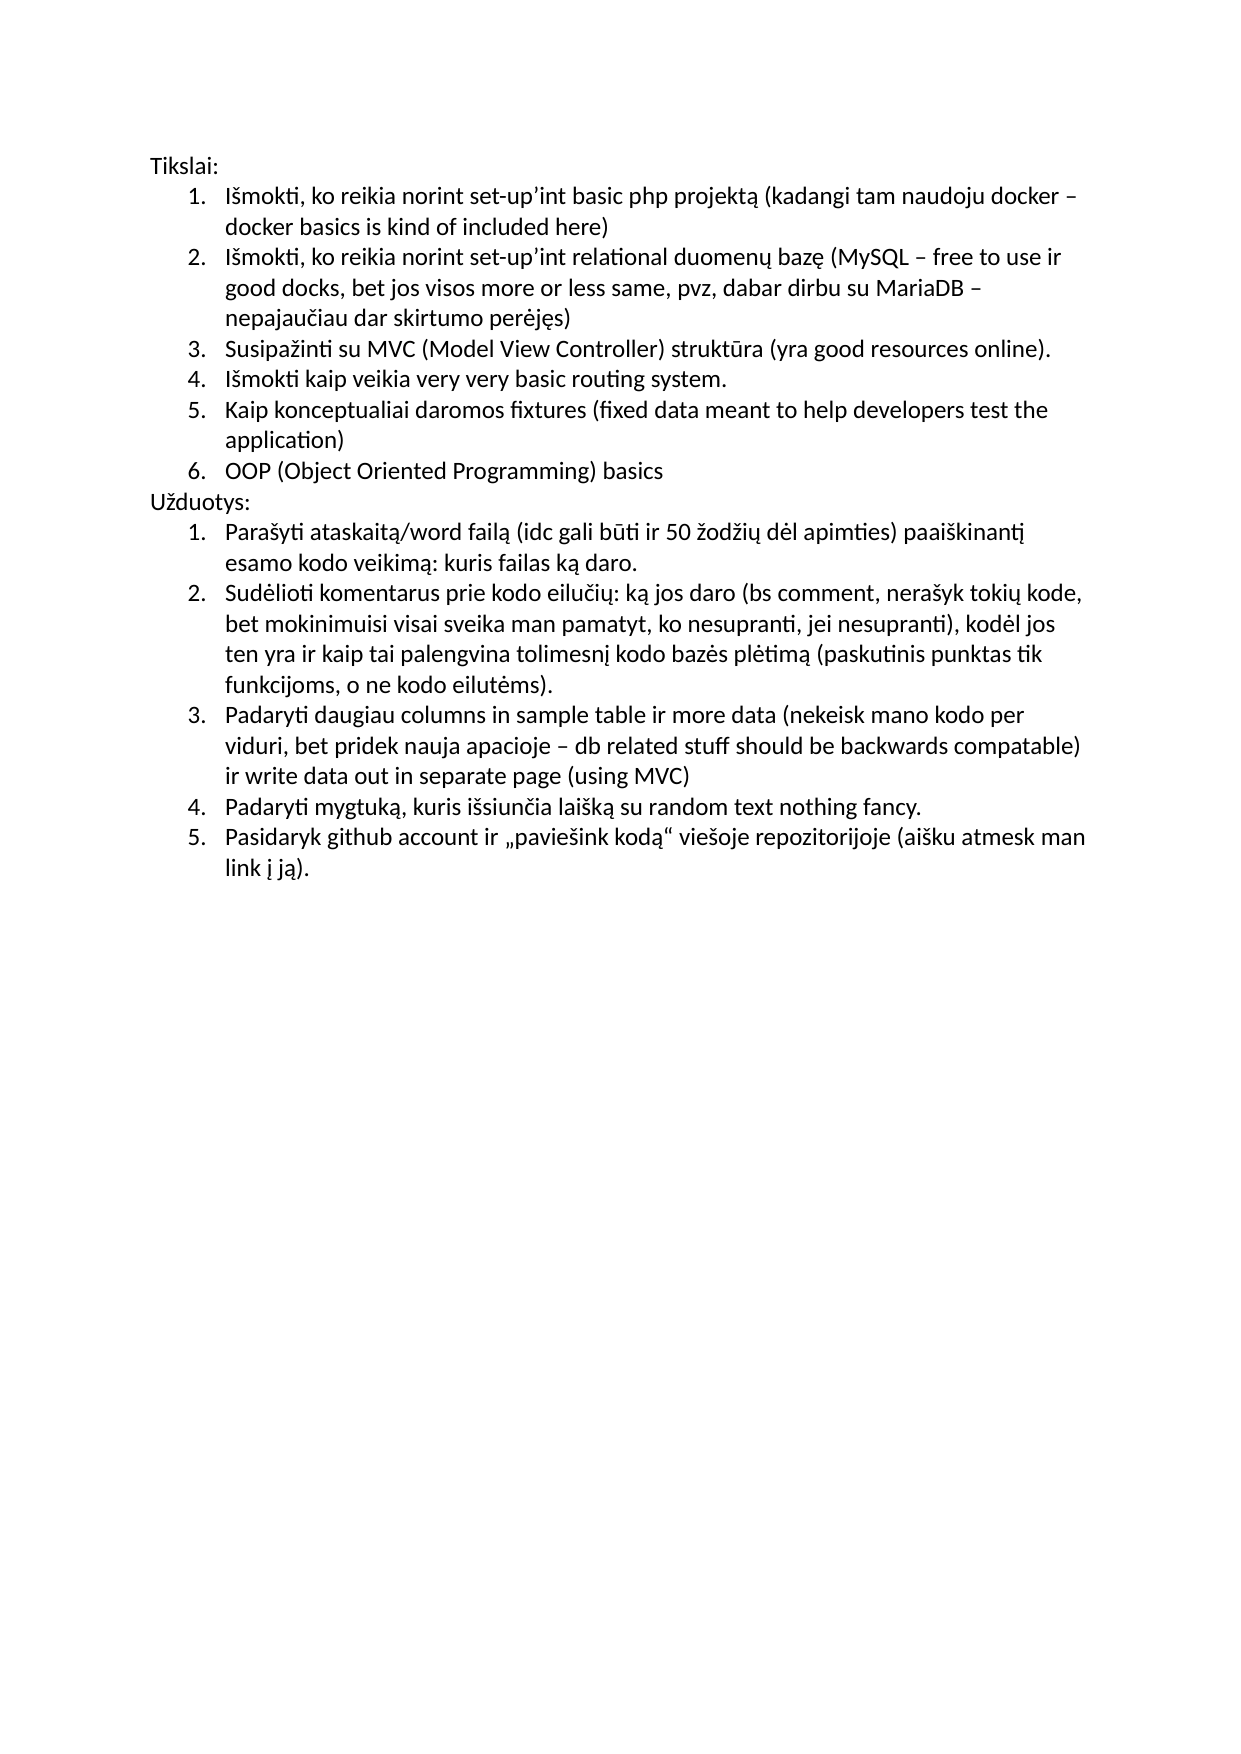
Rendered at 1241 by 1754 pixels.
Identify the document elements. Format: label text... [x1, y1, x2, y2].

list Padaryti daugiau columns in sample table ir more data (nekeisk mano kodo per viduri, bet pridek nauja apacioje – db related stuff should be backwards compatable) ir write data out in separate page (using MVC) [187, 699, 1090, 791]
list Susipažinti su MVC (Model View Controller) struktūra (yra good resources online). [187, 333, 1090, 364]
text Tikslai: [150, 150, 1090, 181]
list Išmokti kaip veikia very very basic routing system. [187, 364, 1090, 394]
list Išmokti, ko reikia norint set-up’int relational duomenų bazę (MySQL – free to use ir good docks, bet jos visos more or less same, pvz, dabar dirbu su MariaDB – nepajaučiau dar skirtumo perėjęs) [187, 242, 1090, 333]
list Parašyti ataskaitą/word failą (idc gali būti ir 50 žodžių dėl apimties) paaiškinantį esamo kodo veikimą: kuris failas ką daro. [187, 516, 1090, 577]
list Kaip konceptualiai daromos fixtures (fixed data meant to help developers test the application) [187, 394, 1090, 455]
list Pasidaryk github account ir „paviešink kodą“ viešoje repozitorijoje (aišku atmesk man link į ją). [187, 821, 1090, 882]
list Padaryti mygtuką, kuris išsiunčia laišką su random text nothing fancy. [187, 791, 1090, 821]
list OOP (Object Oriented Programming) basics [187, 455, 1090, 486]
list Sudėlioti komentarus prie kodo eilučių: ką jos daro (bs comment, nerašyk tokių kode, bet mokinimuisi visai sveika man pamatyt, ko nesupranti, jei nesupranti), kodėl jos ten yra ir kaip tai palengvina tolimesnį kodo bazės plėtimą (paskutinis punktas tik funkcijoms, o ne kodo eilutėms). [187, 577, 1090, 699]
list Išmokti, ko reikia norint set-up’int basic php projektą (kadangi tam naudoju docker – docker basics is kind of included here) [187, 181, 1090, 242]
text Užduotys: [150, 486, 1090, 516]
